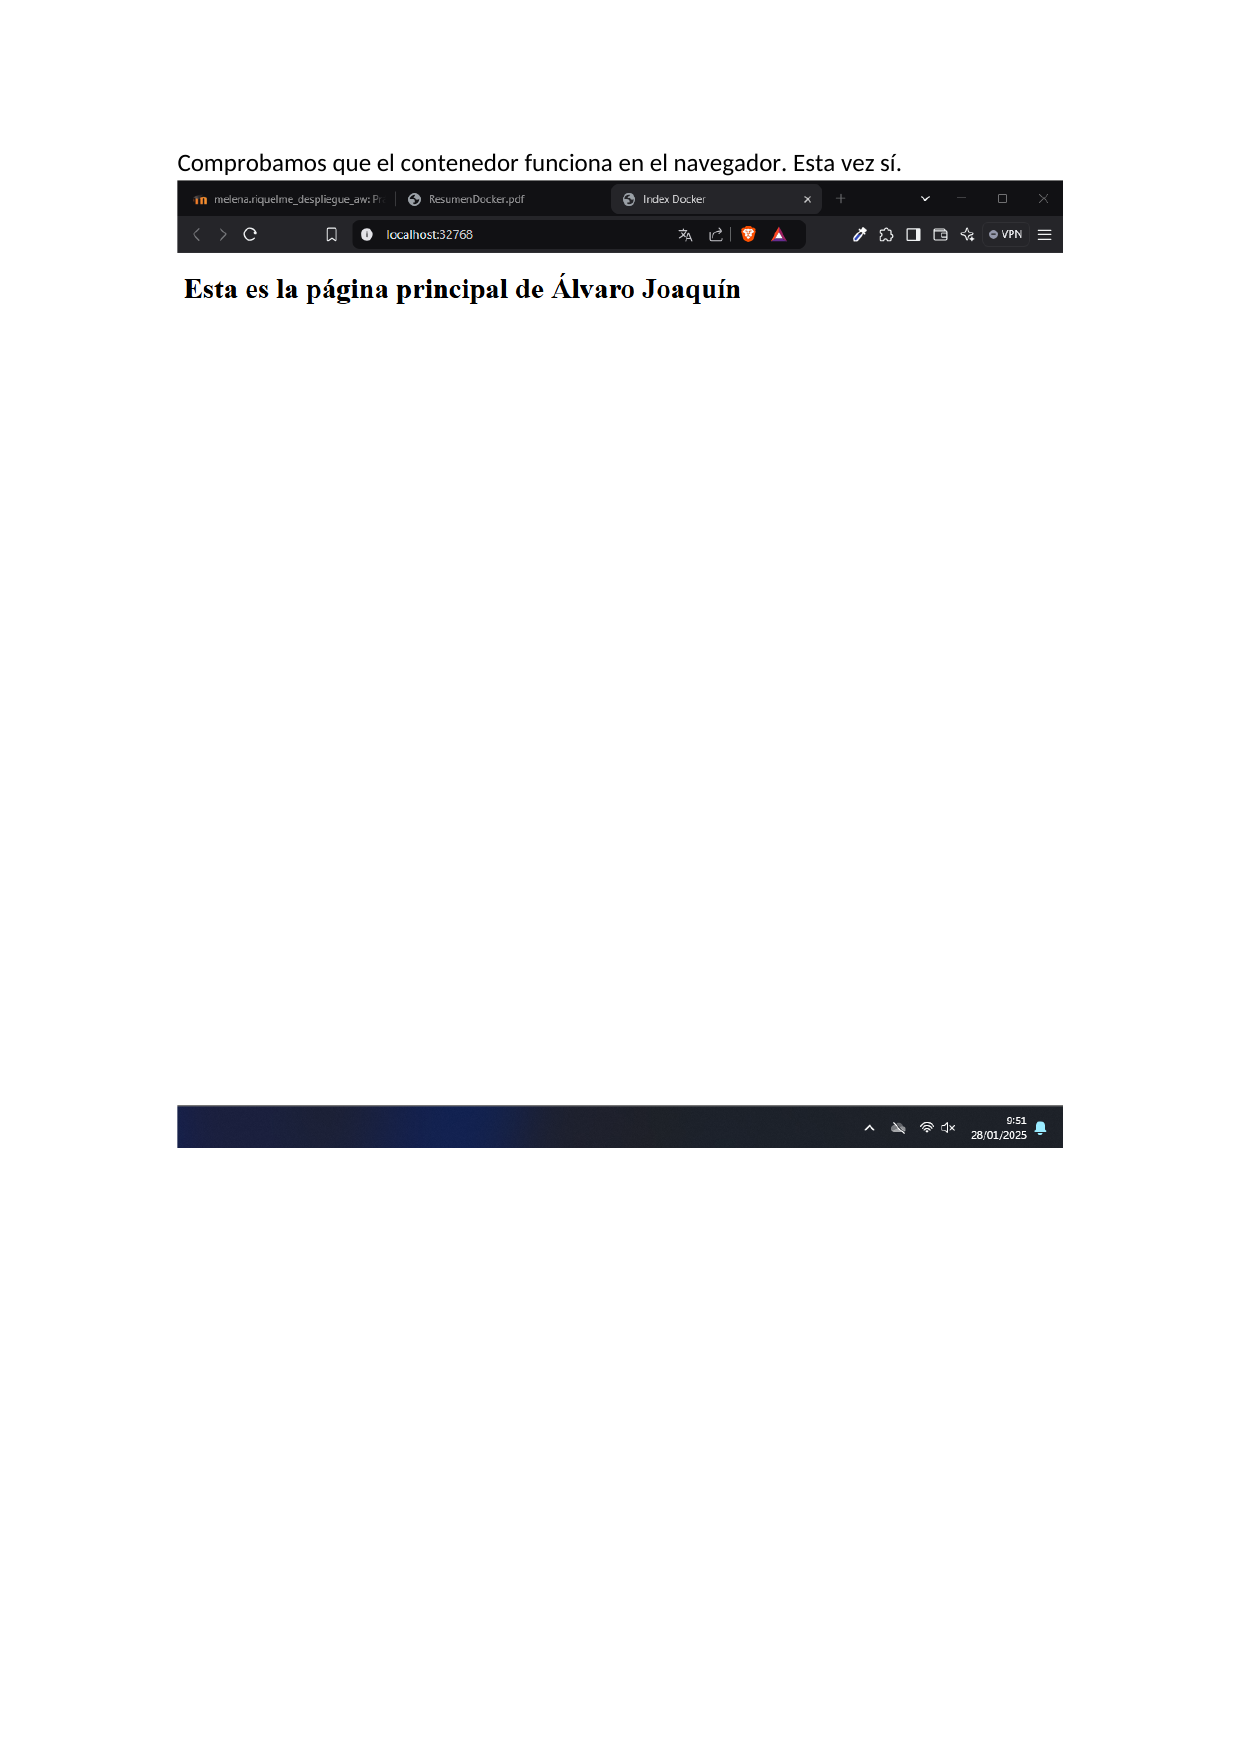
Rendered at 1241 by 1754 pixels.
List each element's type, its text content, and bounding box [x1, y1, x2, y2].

text Creamos el container y lo ejecutamos.Comprobamos que el contenedor funciona en el navegador. Esta vez sí. [177, 148, 1063, 180]
picture [177, 180, 1063, 1148]
